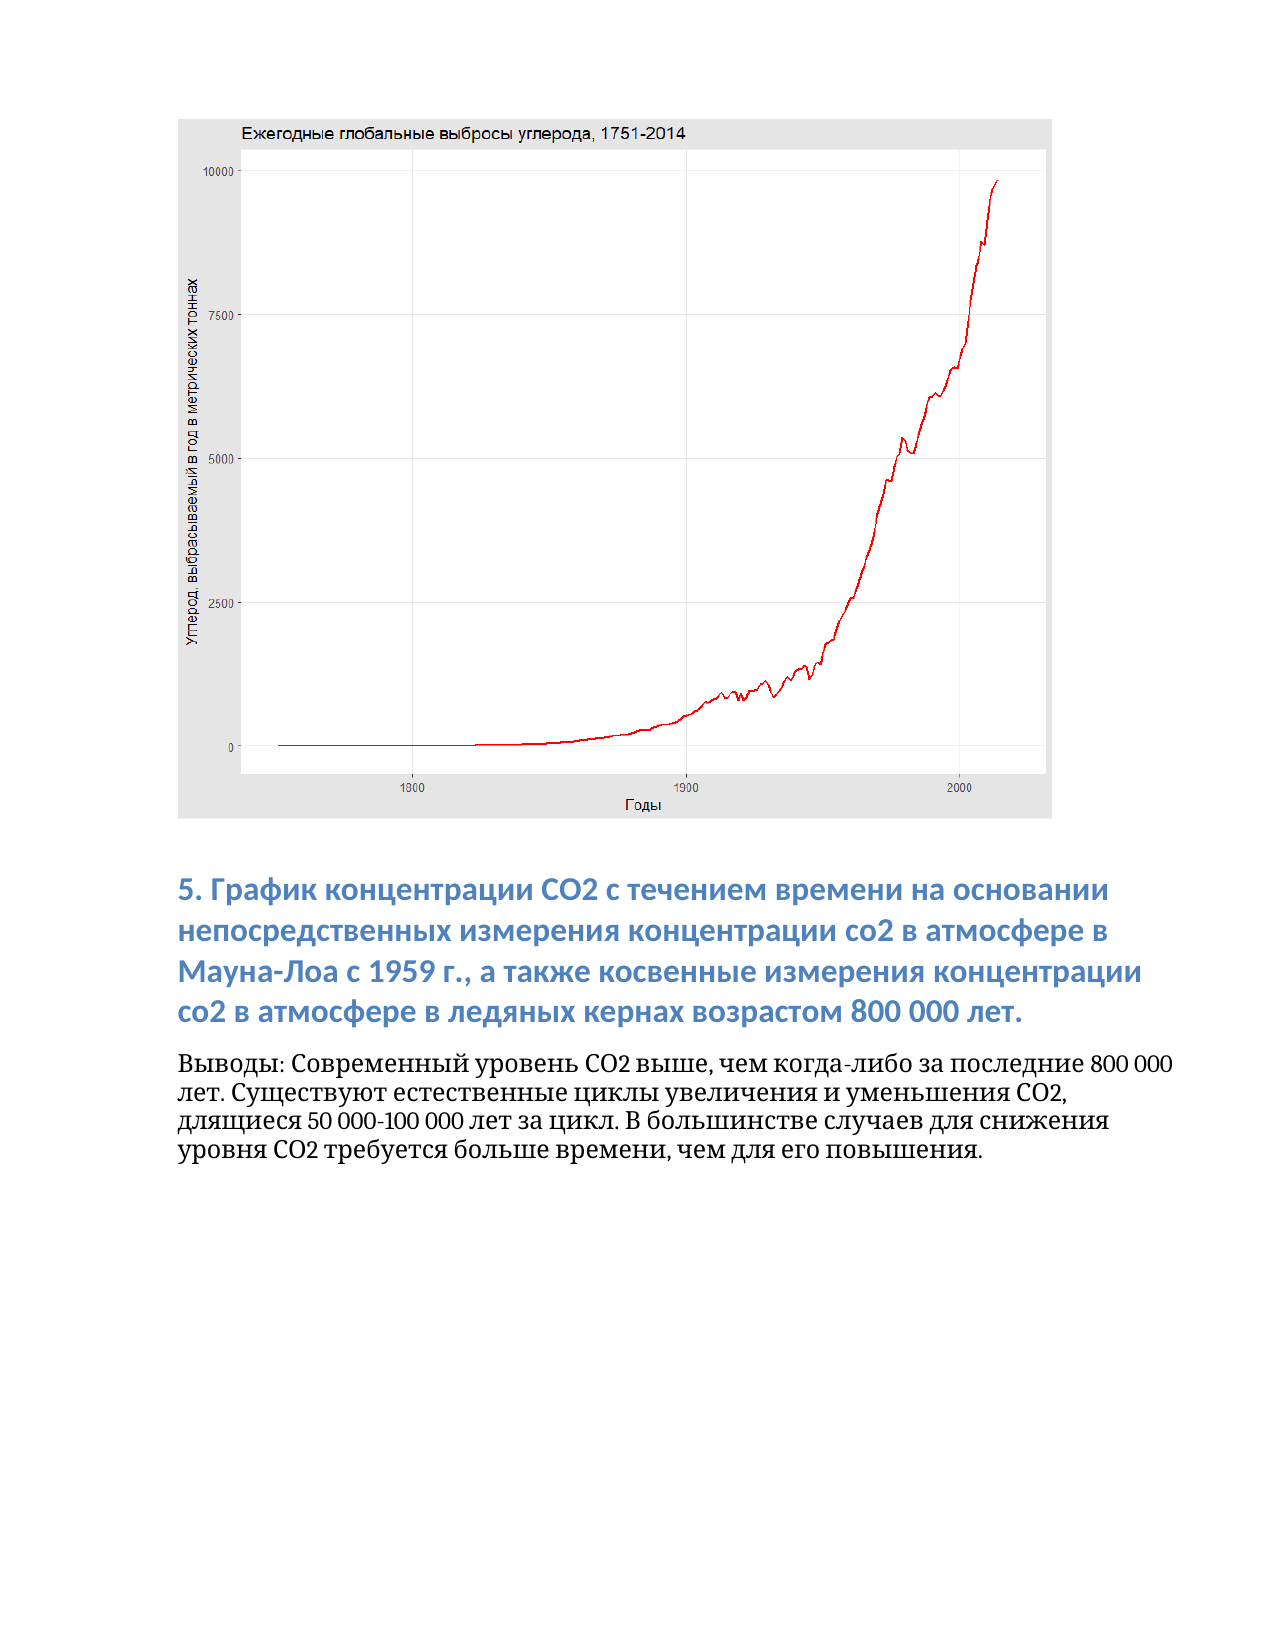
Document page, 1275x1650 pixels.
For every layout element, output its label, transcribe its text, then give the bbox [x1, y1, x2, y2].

text Выводы: Современный уровень СО2 выше, чем когда-либо за последние 800 000 лет. Существуют естественные циклы увеличения и уменьшения СО2, длящиеся 50 000-100 000 лет за цикл. В большинстве случаев для снижения уровня СО2 требуется больше времени, чем для его повышения. [177, 1050, 1186, 1165]
picture [177, 118, 1053, 819]
subtitle 5. График концентрации СО2 с течением времени на основании непосредственных измерения концентрации co2 в атмосфере в Мауна-Лоа с 1959 г., а также косвенные измерения концентрации co2 в атмосфере в ледяных кернах возрастом 800 000 лет. [177, 868, 1186, 1031]
